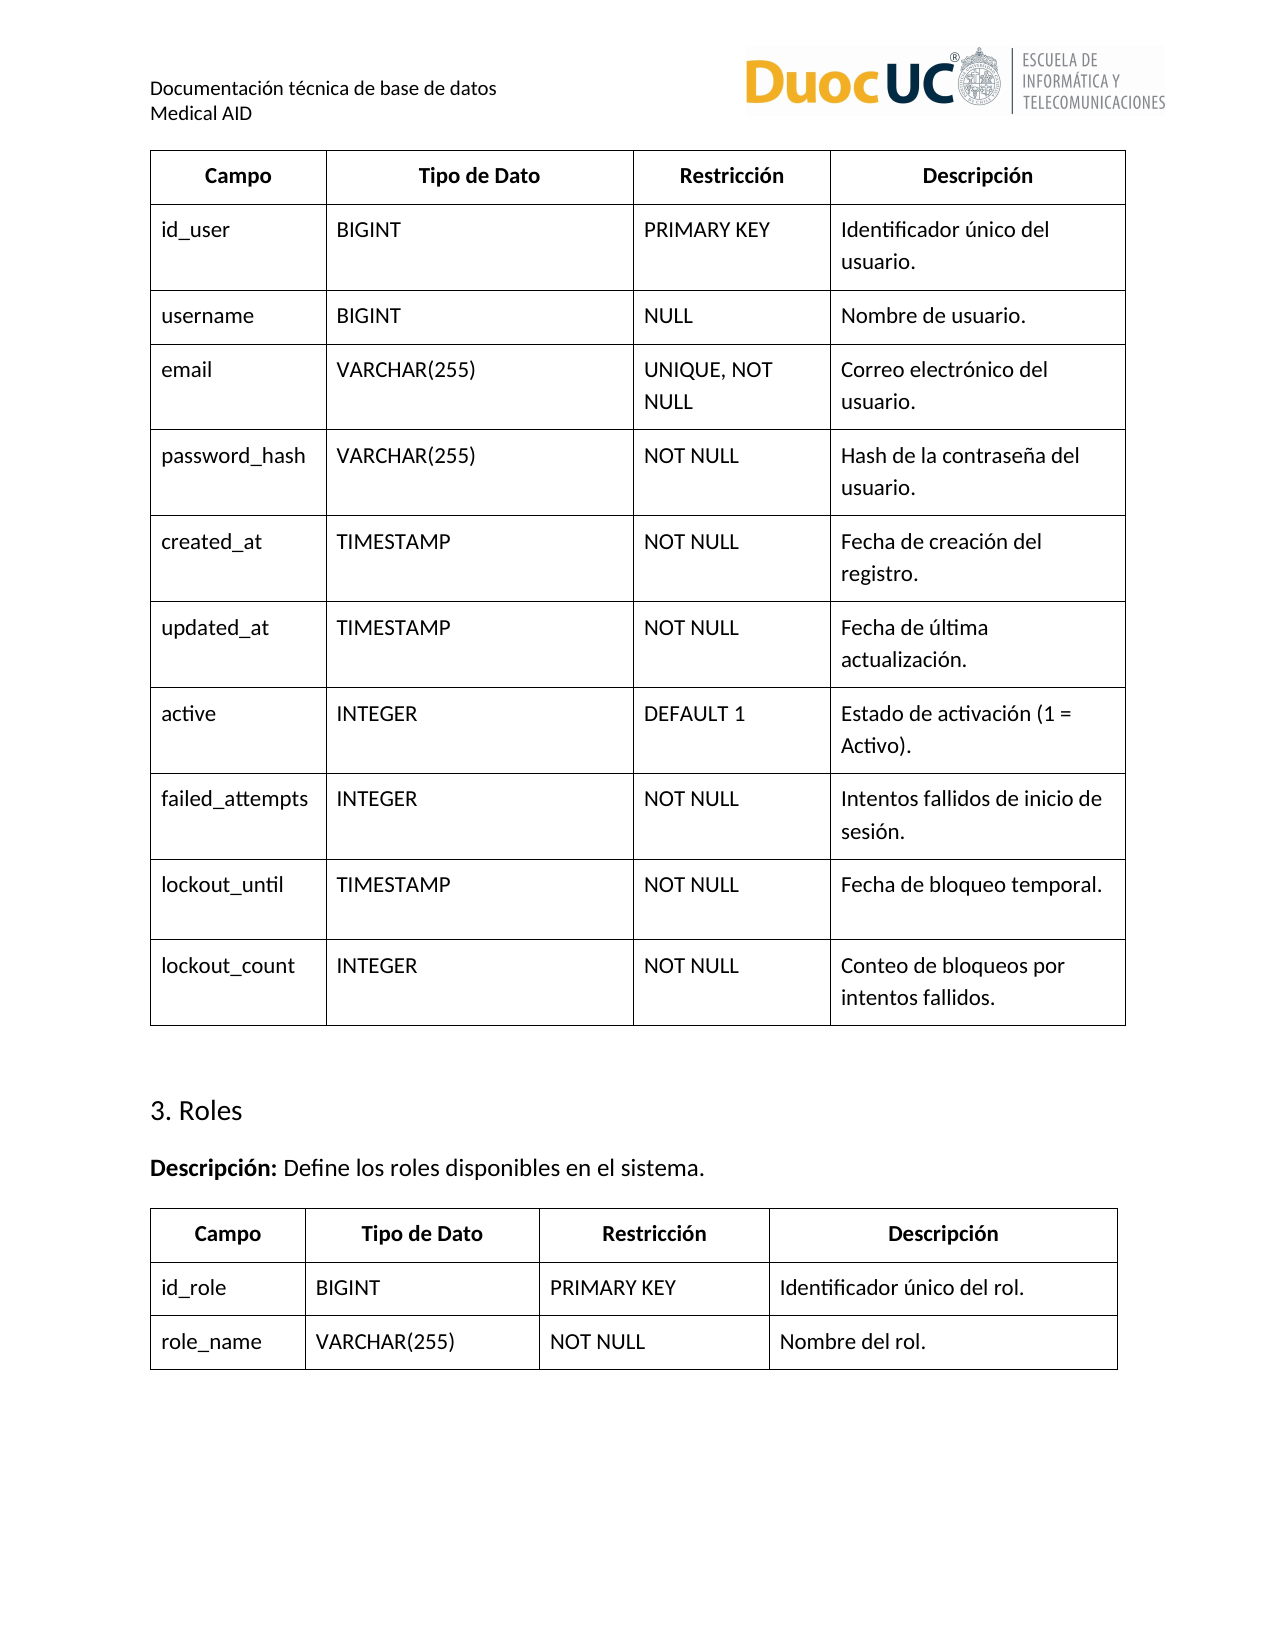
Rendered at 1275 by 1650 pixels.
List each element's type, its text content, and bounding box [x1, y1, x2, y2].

table_cell TIMESTAMP [327, 602, 633, 687]
table_cell Intentos fallidos de inicio de sesión. [831, 774, 1125, 859]
table_cell VARCHAR(255) [327, 345, 633, 429]
table_cell Conteo de bloqueos por intentos fallidos. [831, 940, 1125, 1025]
table_cell NOT NULL [540, 1316, 769, 1369]
table_cell UNIQUE, NOT NULL [634, 345, 830, 429]
table_cell BIGINT [327, 291, 633, 343]
table_cell Nombre de usuario. [831, 291, 1125, 343]
table_header Descripción [770, 1209, 1117, 1262]
table_cell NOT NULL [634, 774, 830, 859]
table_cell role_name [151, 1316, 305, 1369]
table_cell Identificador único del usuario. [831, 205, 1125, 290]
table_header Tipo de Dato [327, 151, 633, 204]
table_cell NULL [634, 291, 830, 343]
table_header Restricción [634, 151, 830, 204]
table_header Restricción [540, 1209, 769, 1262]
table_cell NOT NULL [634, 430, 830, 515]
table_cell BIGINT [306, 1263, 539, 1315]
table_cell password_hash [151, 430, 326, 515]
table_cell id_user [151, 205, 326, 290]
table_cell DEFAULT 1 [634, 688, 830, 773]
table_cell PRIMARY KEY [540, 1263, 769, 1315]
table_cell Nombre del rol. [770, 1316, 1117, 1369]
table_cell Fecha de última actualización. [831, 602, 1125, 687]
table_cell Estado de activación (1 = Activo). [831, 688, 1125, 773]
text Descripción: Define los roles disponibles en el sistema. [150, 1152, 1125, 1183]
table_cell email [151, 345, 326, 429]
table_cell INTEGER [327, 774, 633, 859]
subtitle 3. Roles [150, 1092, 1125, 1127]
table_cell Fecha de creación del registro. [831, 516, 1125, 601]
table_cell VARCHAR(255) [327, 430, 633, 515]
table_cell TIMESTAMP [327, 860, 633, 939]
table_cell PRIMARY KEY [634, 205, 830, 290]
table_cell TIMESTAMP [327, 516, 633, 601]
table_header Campo [151, 1209, 305, 1262]
table_header Descripción [831, 151, 1125, 204]
table_cell Fecha de bloqueo temporal. [831, 860, 1125, 939]
table_cell BIGINT [327, 205, 633, 290]
table_cell NOT NULL [634, 940, 830, 1025]
table_cell failed_attempts [151, 774, 326, 859]
table_header Tipo de Dato [306, 1209, 539, 1262]
table_cell id_role [151, 1263, 305, 1315]
table_cell INTEGER [327, 940, 633, 1025]
table_cell active [151, 688, 326, 773]
table_cell VARCHAR(255) [306, 1316, 539, 1369]
table_cell lockout_until [151, 860, 326, 939]
table_cell NOT NULL [634, 860, 830, 939]
table_header Campo [151, 151, 326, 204]
table_cell Identificador único del rol. [770, 1263, 1117, 1315]
table_cell updated_at [151, 602, 326, 687]
table_cell Hash de la contraseña del usuario. [831, 430, 1125, 515]
table_cell NOT NULL [634, 516, 830, 601]
table_cell created_at [151, 516, 326, 601]
picture [745, 45, 1166, 116]
table_cell INTEGER [327, 688, 633, 773]
table_cell Correo electrónico del usuario. [831, 345, 1125, 429]
table_cell username [151, 291, 326, 343]
table_cell lockout_count [151, 940, 326, 1025]
table_cell NOT NULL [634, 602, 830, 687]
